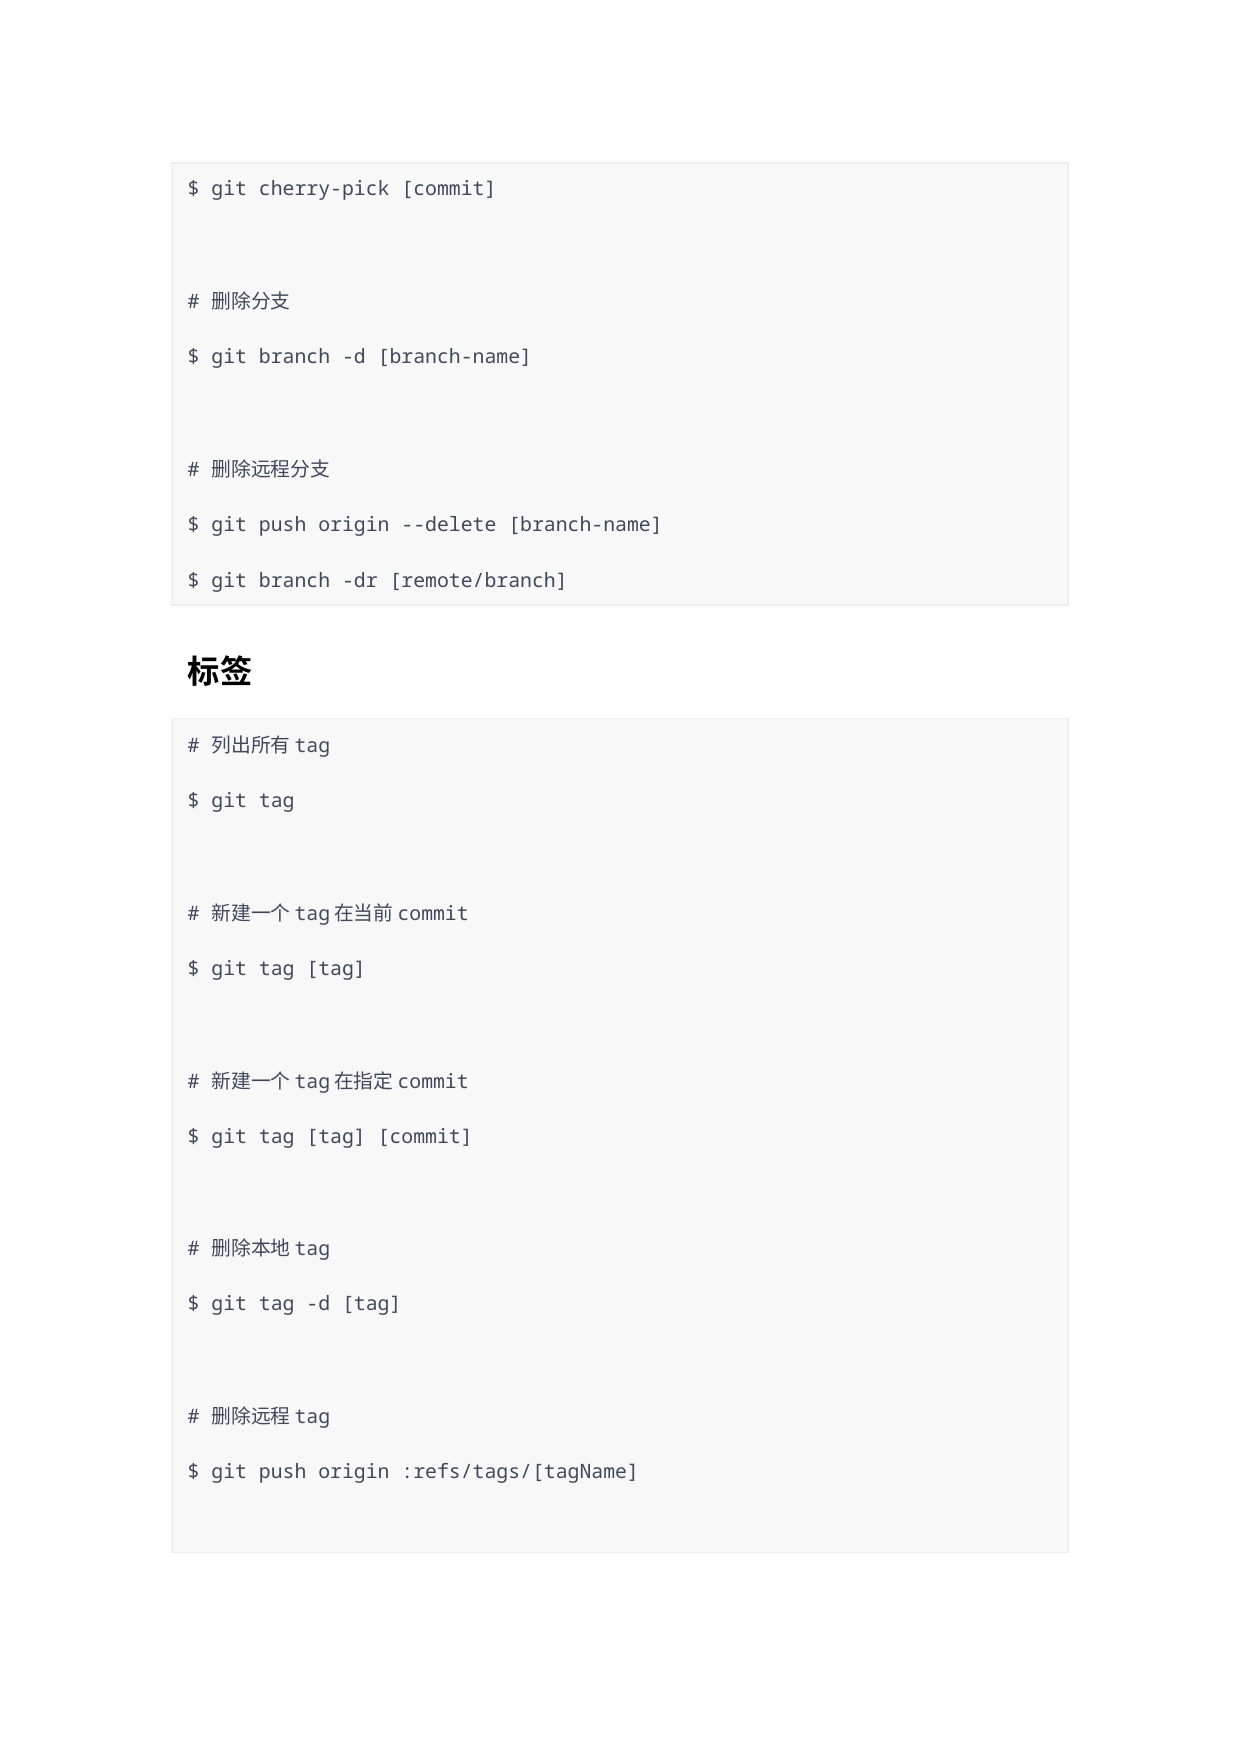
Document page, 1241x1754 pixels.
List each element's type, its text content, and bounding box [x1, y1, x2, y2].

text $ git branch -dr [remote/branch] [173, 553, 1067, 604]
text $ git branch -d [branch-name] [173, 330, 1067, 372]
text $ git cherry-pick [commit] [173, 164, 1067, 204]
text $ git tag [tag] [commit] [173, 1109, 1067, 1152]
text # 列出所有tag [173, 719, 1067, 760]
text # 删除分支 [173, 274, 1067, 316]
subtitle 标签 [187, 637, 1053, 702]
text $ git tag -d [tag] [173, 1277, 1067, 1319]
text # 新建一个tag在指定commit [173, 1053, 1067, 1096]
text # 删除远程tag [173, 1389, 1067, 1431]
text $ git push origin :refs/tags/[tagName] [173, 1445, 1067, 1487]
text # 新建一个tag在当前commit [173, 886, 1067, 928]
text $ git tag [173, 774, 1067, 816]
text # 删除远程分支 [173, 442, 1067, 484]
text $ git tag [tag] [173, 941, 1067, 984]
text $ git push origin --delete [branch-name] [173, 498, 1067, 540]
text # 删除本地tag [173, 1221, 1067, 1263]
